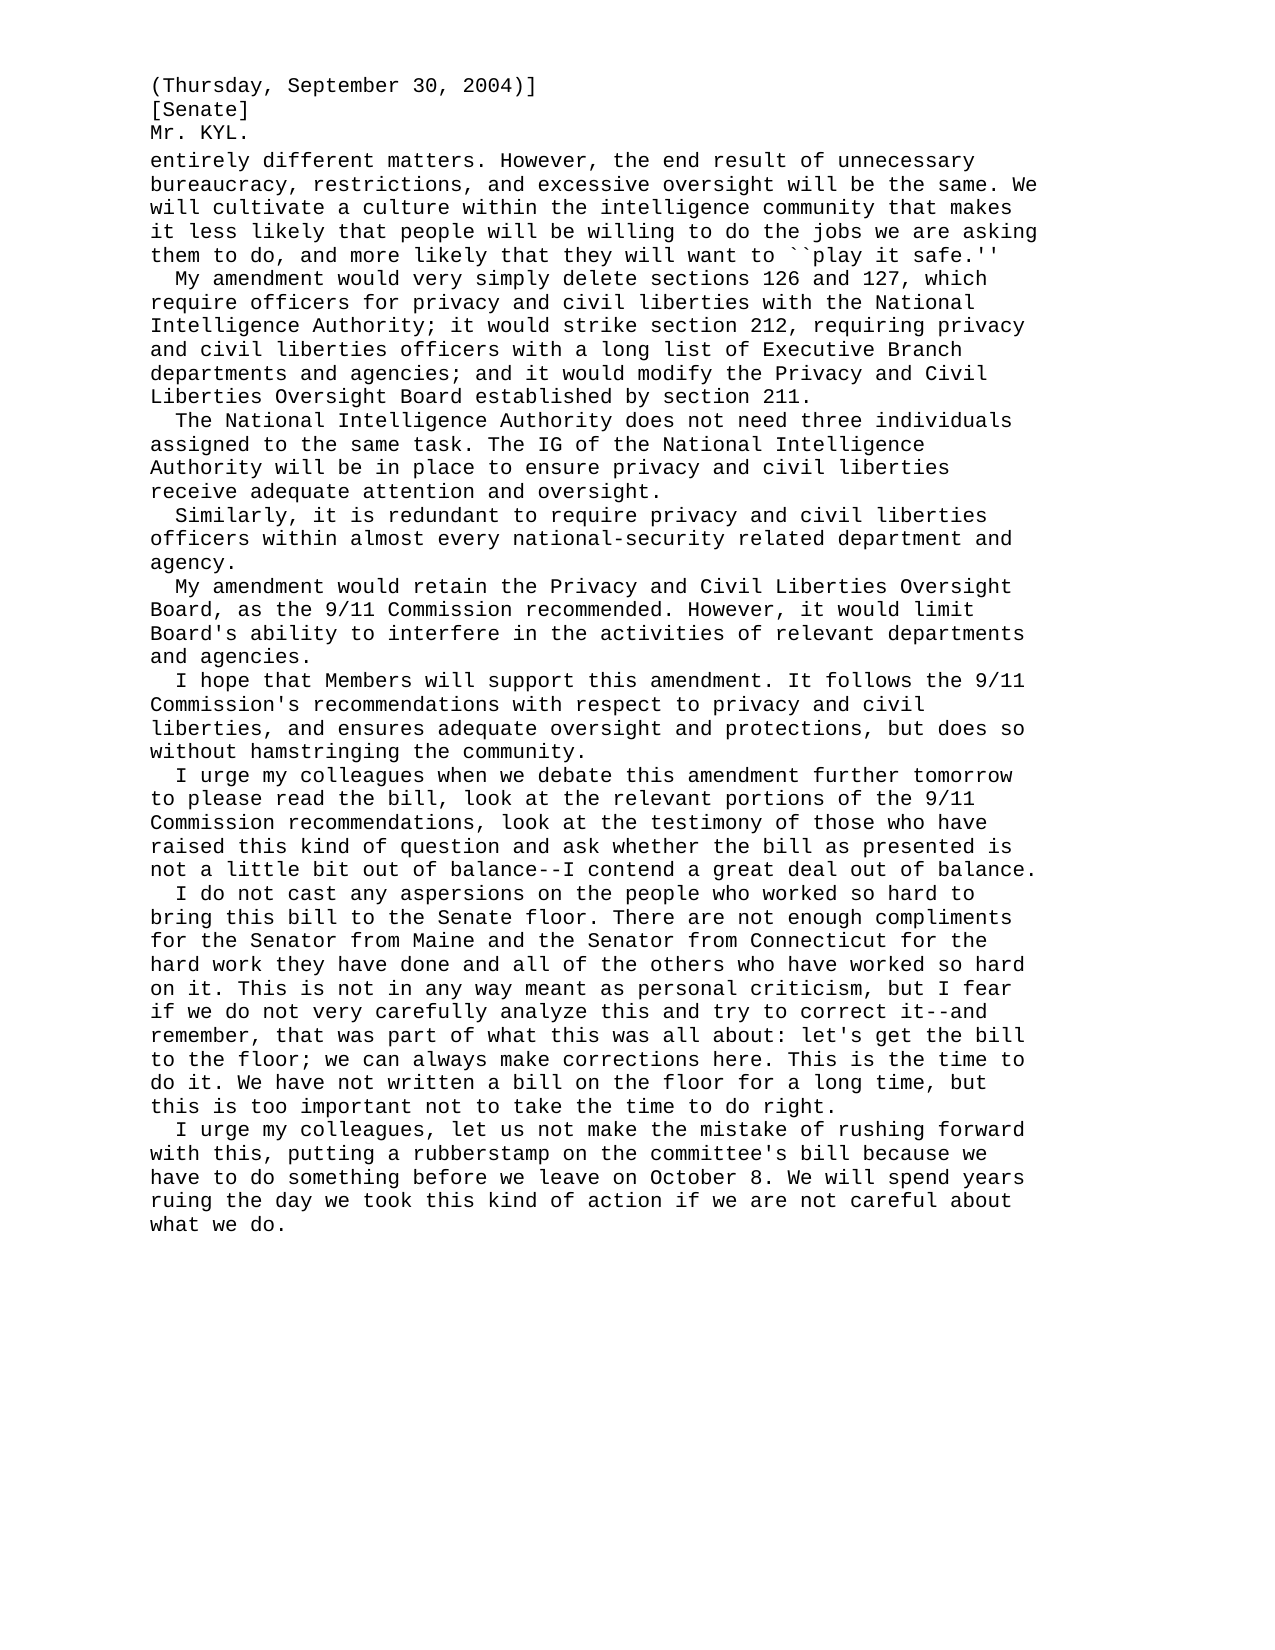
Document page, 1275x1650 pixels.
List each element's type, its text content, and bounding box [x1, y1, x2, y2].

text for the Senator from Maine and the Senator from Connecticut for the [150, 930, 1125, 954]
text without hamstringing the community. [150, 741, 1125, 765]
text require officers for privacy and civil liberties with the National [150, 292, 1125, 316]
text and civil liberties officers with a long list of Executive Branch [150, 339, 1125, 363]
text My amendment would retain the Privacy and Civil Liberties Oversight [150, 576, 1125, 599]
text have to do something before we leave on October 8. We will spend years [150, 1167, 1125, 1190]
text if we do not very carefully analyze this and try to correct it--and [150, 1001, 1125, 1025]
text not a little bit out of balance--I contend a great deal out of balance. [150, 859, 1125, 883]
text do it. We have not written a bill on the floor for a long time, but [150, 1072, 1125, 1096]
text this is too important not to take the time to do right. [150, 1096, 1125, 1119]
text I urge my colleagues, let us not make the mistake of rushing forward [150, 1119, 1125, 1143]
text bureaucracy, restrictions, and excessive oversight will be the same. We [150, 174, 1125, 197]
text Similarly, it is redundant to require privacy and civil liberties [150, 505, 1125, 528]
text agency. [150, 552, 1125, 576]
text officers within almost every national-security related department and [150, 528, 1125, 552]
text I do not cast any aspersions on the people who worked so hard to [150, 883, 1125, 907]
text raised this kind of question and ask whether the bill as presented is [150, 836, 1125, 859]
text remember, that was part of what this was all about: let's get the bill [150, 1025, 1125, 1048]
text Board, as the 9/11 Commission recommended. However, it would limit [150, 599, 1125, 623]
text with this, putting a rubberstamp on the committee's bill because we [150, 1143, 1125, 1167]
text liberties, and ensures adequate oversight and protections, but does so [150, 717, 1125, 741]
text will cultivate a culture within the intelligence community that makes [150, 197, 1125, 221]
text Commission's recommendations with respect to privacy and civil [150, 694, 1125, 717]
text hard work they have done and all of the others who have worked so hard [150, 954, 1125, 978]
text Commission recommendations, look at the testimony of those who have [150, 812, 1125, 836]
text Liberties Oversight Board established by section 211. [150, 386, 1125, 410]
text and agencies. [150, 647, 1125, 670]
text Board's ability to interfere in the activities of relevant departments [150, 623, 1125, 647]
text them to do, and more likely that they will want to ``play it safe.'' [150, 244, 1125, 268]
text The National Intelligence Authority does not need three individuals [150, 410, 1125, 434]
text I urge my colleagues when we debate this amendment further tomorrow [150, 765, 1125, 788]
text on it. This is not in any way meant as personal criticism, but I fear [150, 978, 1125, 1001]
text to please read the bill, look at the relevant portions of the 9/11 [150, 788, 1125, 812]
text departments and agencies; and it would modify the Privacy and Civil [150, 363, 1125, 386]
text bring this bill to the Senate floor. There are not enough compliments [150, 907, 1125, 930]
text ruing the day we took this kind of action if we are not careful about [150, 1190, 1125, 1214]
text assigned to the same task. The IG of the National Intelligence [150, 434, 1125, 457]
text I hope that Members will support this amendment. It follows the 9/11 [150, 670, 1125, 694]
text entirely different matters. However, the end result of unnecessary [150, 150, 1125, 174]
text what we do. [150, 1214, 1125, 1238]
text My amendment would very simply delete sections 126 and 127, which [150, 268, 1125, 292]
text Authority will be in place to ensure privacy and civil liberties [150, 457, 1125, 481]
text it less likely that people will be willing to do the jobs we are asking [150, 221, 1125, 244]
text Intelligence Authority; it would strike section 212, requiring privacy [150, 316, 1125, 339]
text receive adequate attention and oversight. [150, 481, 1125, 505]
text to the floor; we can always make corrections here. This is the time to [150, 1048, 1125, 1072]
